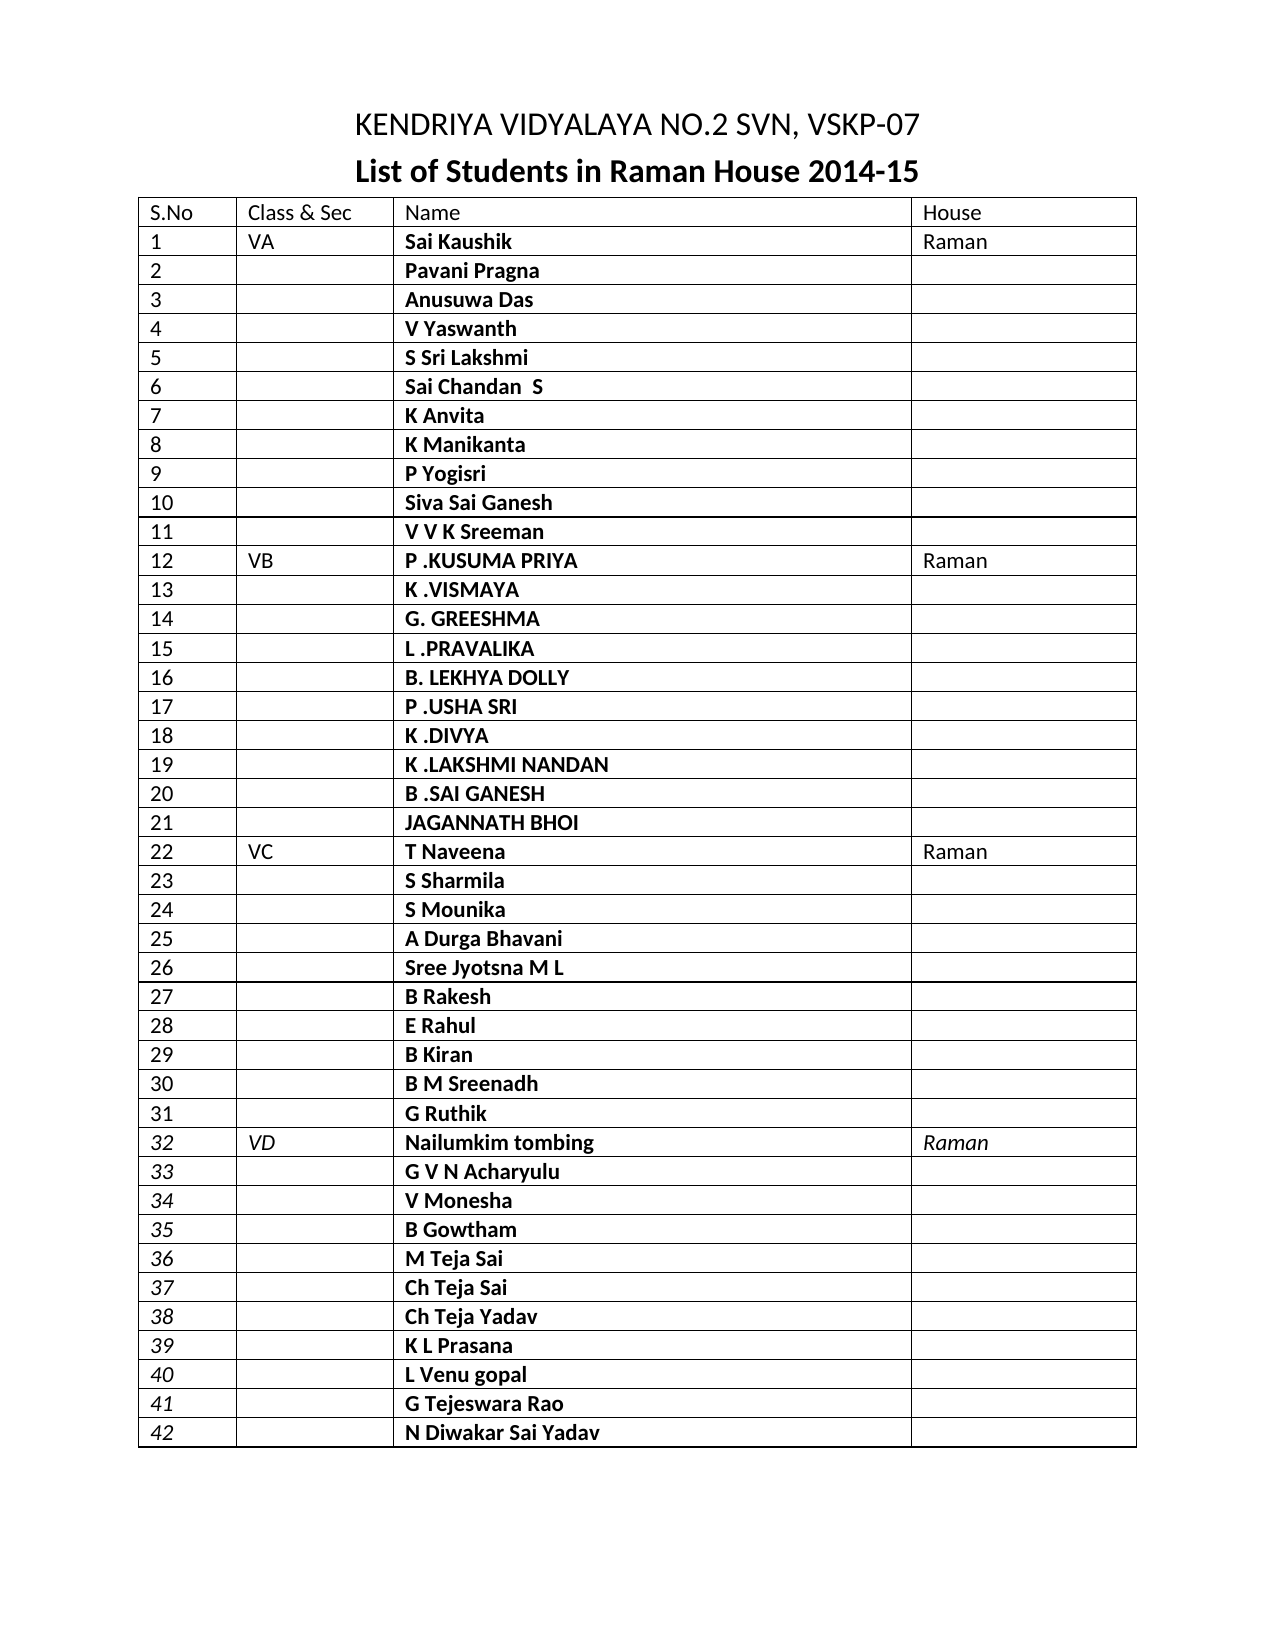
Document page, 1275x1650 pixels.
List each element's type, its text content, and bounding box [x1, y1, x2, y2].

table_header Class & Sec [237, 198, 393, 226]
table_cell 10 [139, 488, 236, 516]
table_cell [237, 430, 393, 458]
table_cell [912, 692, 1136, 720]
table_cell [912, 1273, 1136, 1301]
table_cell S Sri Lakshmi [394, 343, 911, 371]
table_cell [912, 343, 1136, 371]
table_cell K .VISMAYA [394, 576, 911, 603]
table_cell 16 [139, 663, 236, 691]
table_cell 20 [139, 779, 236, 807]
table_cell S Mounika [394, 895, 911, 923]
table_cell [912, 750, 1136, 778]
table_cell 6 [139, 372, 236, 400]
table_cell P .USHA SRI [394, 692, 911, 720]
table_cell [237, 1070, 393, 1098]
table_header Name [394, 198, 911, 226]
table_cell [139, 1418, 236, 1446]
table_cell [237, 576, 393, 603]
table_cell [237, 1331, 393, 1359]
table_cell [912, 721, 1136, 749]
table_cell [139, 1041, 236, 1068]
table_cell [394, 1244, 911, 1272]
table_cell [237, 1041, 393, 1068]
table_cell [912, 634, 1136, 662]
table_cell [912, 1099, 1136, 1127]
table_cell 28 [139, 1011, 236, 1039]
table_cell 15 [139, 634, 236, 662]
table_cell [912, 488, 1136, 516]
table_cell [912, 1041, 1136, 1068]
table_cell 22 [139, 837, 236, 865]
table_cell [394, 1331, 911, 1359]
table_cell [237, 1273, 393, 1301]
table_cell [912, 953, 1136, 981]
table_cell 23 [139, 866, 236, 894]
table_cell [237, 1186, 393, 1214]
table_cell [237, 692, 393, 720]
table_cell B Rakesh [394, 983, 911, 1010]
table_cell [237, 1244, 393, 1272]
table_cell [237, 721, 393, 749]
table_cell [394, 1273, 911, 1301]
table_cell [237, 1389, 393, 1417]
table_header House [912, 198, 1136, 226]
table_cell [237, 779, 393, 807]
table_cell [912, 924, 1136, 952]
table_cell [237, 256, 393, 284]
table_cell 27 [139, 983, 236, 1010]
table_cell Pavani Pragna [394, 256, 911, 284]
table_cell JAGANNATH BHOI [394, 808, 911, 836]
table_cell G. GREESHMA [394, 605, 911, 633]
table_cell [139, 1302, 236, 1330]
table_cell VC [237, 837, 393, 865]
table_cell 2 [139, 256, 236, 284]
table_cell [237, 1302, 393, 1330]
table_cell [237, 983, 393, 1010]
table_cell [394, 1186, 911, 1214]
table_cell [912, 663, 1136, 691]
table_cell 21 [139, 808, 236, 836]
table_cell Anusuwa Das [394, 285, 911, 313]
table_cell B. LEKHYA DOLLY [394, 663, 911, 691]
table_cell V Yaswanth [394, 314, 911, 342]
table_cell [237, 401, 393, 429]
table_cell 18 [139, 721, 236, 749]
table_cell [912, 808, 1136, 836]
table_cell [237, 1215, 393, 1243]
table_cell [237, 518, 393, 545]
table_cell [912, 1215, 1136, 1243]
table_cell Sree Jyotsna M L [394, 953, 911, 981]
table_cell [912, 518, 1136, 545]
table_cell [912, 983, 1136, 1010]
table_cell VB [237, 546, 393, 574]
table_cell [912, 576, 1136, 603]
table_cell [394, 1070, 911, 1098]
table_cell Sai Kaushik [394, 227, 911, 255]
table_cell K .LAKSHMI NANDAN [394, 750, 911, 778]
table_cell 12 [139, 546, 236, 574]
table_cell K Manikanta [394, 430, 911, 458]
table_cell [912, 866, 1136, 894]
table_cell 5 [139, 343, 236, 371]
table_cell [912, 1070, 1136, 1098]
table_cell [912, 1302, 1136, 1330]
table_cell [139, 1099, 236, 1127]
table_cell [237, 866, 393, 894]
table_cell [912, 285, 1136, 313]
table_cell VA [237, 227, 393, 255]
table_cell 25 [139, 924, 236, 952]
table_cell [237, 314, 393, 342]
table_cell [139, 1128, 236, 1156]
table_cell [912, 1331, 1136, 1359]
table_cell Raman [912, 837, 1136, 865]
table_cell [237, 750, 393, 778]
table_cell 19 [139, 750, 236, 778]
table_cell Raman [912, 227, 1136, 255]
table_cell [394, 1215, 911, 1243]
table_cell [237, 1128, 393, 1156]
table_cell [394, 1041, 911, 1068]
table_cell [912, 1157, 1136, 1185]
table_cell 9 [139, 459, 236, 487]
table_cell [237, 285, 393, 313]
table_cell [237, 953, 393, 981]
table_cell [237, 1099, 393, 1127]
table_cell 3 [139, 285, 236, 313]
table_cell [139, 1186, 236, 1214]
table_cell [912, 314, 1136, 342]
table_cell 4 [139, 314, 236, 342]
table_cell Sai Chandan S [394, 372, 911, 400]
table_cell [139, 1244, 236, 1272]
text List of Students in Raman House 2014-15 [150, 150, 1125, 191]
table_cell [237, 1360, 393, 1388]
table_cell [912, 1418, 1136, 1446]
table_cell [237, 605, 393, 633]
table_cell E Rahul [394, 1011, 911, 1039]
table_cell L .PRAVALIKA [394, 634, 911, 662]
table_cell K Anvita [394, 401, 911, 429]
table_cell 8 [139, 430, 236, 458]
table_cell 7 [139, 401, 236, 429]
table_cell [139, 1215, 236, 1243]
table_cell S Sharmila [394, 866, 911, 894]
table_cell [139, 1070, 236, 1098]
table_cell [237, 634, 393, 662]
table_cell [237, 1011, 393, 1039]
text KENDRIYA VIDYALAYA NO.2 SVN, VSKP-07 [150, 103, 1125, 144]
table_cell [237, 663, 393, 691]
table_cell [237, 924, 393, 952]
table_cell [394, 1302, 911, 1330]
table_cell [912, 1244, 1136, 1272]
table_cell [912, 779, 1136, 807]
table_cell [912, 256, 1136, 284]
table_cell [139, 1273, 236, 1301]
table_cell Siva Sai Ganesh [394, 488, 911, 516]
table_cell P .KUSUMA PRIYA [394, 546, 911, 574]
table_cell [237, 343, 393, 371]
table_cell [912, 401, 1136, 429]
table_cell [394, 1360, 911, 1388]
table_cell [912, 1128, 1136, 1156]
table_cell 14 [139, 605, 236, 633]
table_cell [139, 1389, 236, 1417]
table_cell Raman [912, 546, 1136, 574]
table_cell [237, 459, 393, 487]
table_cell B .SAI GANESH [394, 779, 911, 807]
table_cell 24 [139, 895, 236, 923]
table_cell [912, 1011, 1136, 1039]
table_cell 26 [139, 953, 236, 981]
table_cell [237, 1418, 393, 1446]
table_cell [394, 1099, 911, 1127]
table_cell [912, 895, 1136, 923]
table_cell [237, 372, 393, 400]
table_cell P Yogisri [394, 459, 911, 487]
table_cell A Durga Bhavani [394, 924, 911, 952]
table_cell 17 [139, 692, 236, 720]
table_cell [237, 808, 393, 836]
table_cell T Naveena [394, 837, 911, 865]
table_cell K .DIVYA [394, 721, 911, 749]
table_cell V V K Sreeman [394, 518, 911, 545]
table_cell [237, 895, 393, 923]
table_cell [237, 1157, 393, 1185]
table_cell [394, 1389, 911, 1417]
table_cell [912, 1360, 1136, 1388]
table_cell [912, 459, 1136, 487]
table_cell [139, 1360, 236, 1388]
table_cell [912, 605, 1136, 633]
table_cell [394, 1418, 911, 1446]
table_cell 1 [139, 227, 236, 255]
table_header S.No [139, 198, 236, 226]
table_cell 13 [139, 576, 236, 603]
table_cell [237, 488, 393, 516]
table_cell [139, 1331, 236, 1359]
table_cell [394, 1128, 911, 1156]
table_cell [912, 372, 1136, 400]
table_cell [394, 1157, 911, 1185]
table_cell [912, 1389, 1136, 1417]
table_cell [912, 430, 1136, 458]
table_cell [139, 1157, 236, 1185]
table_cell 11 [139, 518, 236, 545]
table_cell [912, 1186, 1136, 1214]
